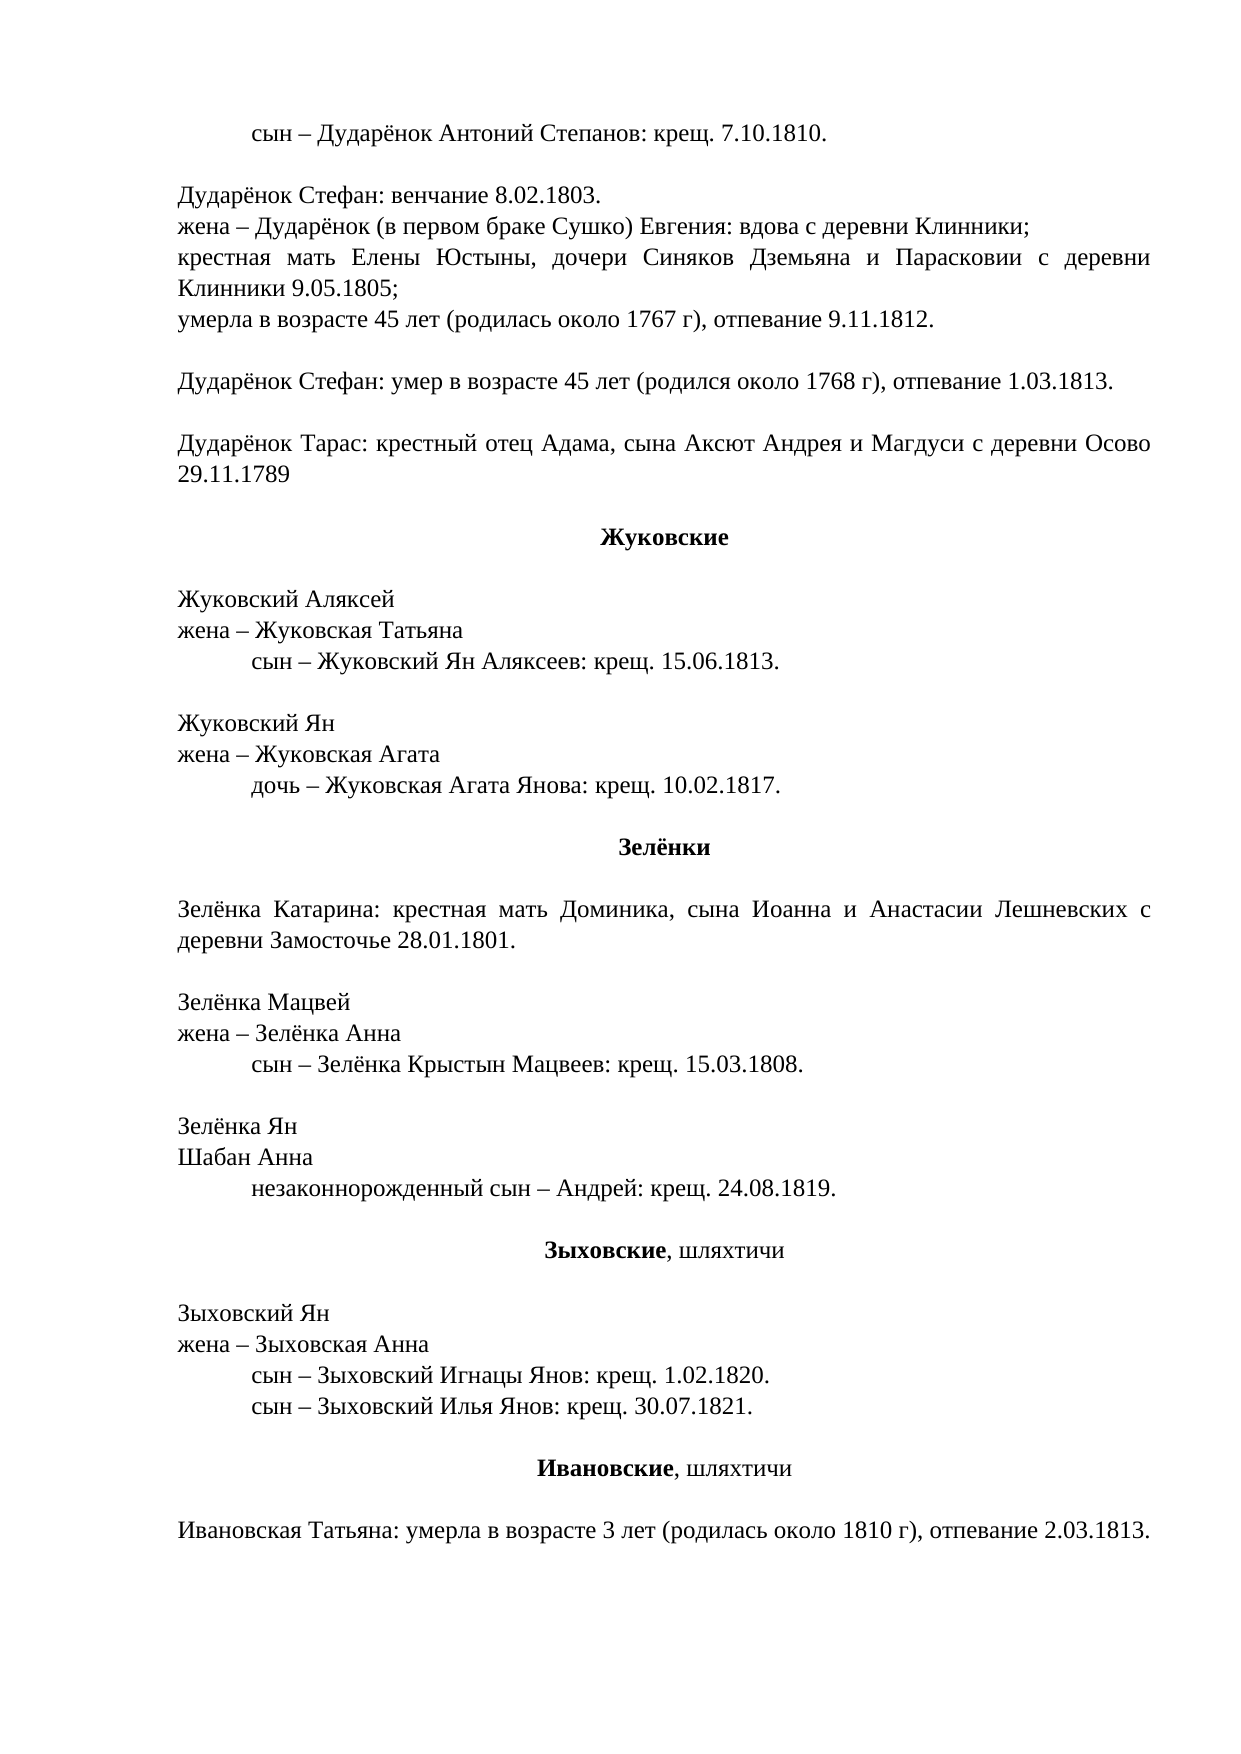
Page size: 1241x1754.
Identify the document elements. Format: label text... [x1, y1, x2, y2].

text Дударёнок Стефан: умер в возрасте 45 лет (родился около 1768 г), отпевание 1.03.1813. [177, 366, 1152, 395]
text Шабан Анна [177, 1142, 1152, 1171]
text Жуковский Ян [177, 708, 1152, 737]
text жена – Зелёнка Анна [177, 1018, 1152, 1047]
text жена – Жуковская Татьяна [177, 615, 1152, 643]
text Зыховские, шляхтичи [177, 1236, 1152, 1264]
text Дударёнок Тарас: крестный отец Адама, сына Аксют Андрея и Магдуси с деревни Осово 29.11.1789 [177, 428, 1152, 488]
text дочь – Жуковская Агата Янова: крещ. 10.02.1817. [177, 770, 1152, 799]
text умерла в возрасте 45 лет (родилась около 1767 г), отпевание 9.11.1812. [177, 304, 1152, 333]
text Зелёнка Ян [177, 1111, 1152, 1140]
text Дударёнок Стефан: венчание 8.02.1803. [177, 180, 1152, 209]
text крестная мать Елены Юстыны, дочери Синяков Дземьяна и Парасковии с деревни Клинники 9.05.1805; [177, 242, 1152, 302]
text сын – Дударёнок Антоний Степанов: крещ. 7.10.1810. [177, 118, 1152, 147]
text Зыховский Ян [177, 1298, 1152, 1326]
text жена – Жуковская Агата [177, 739, 1152, 768]
text Зелёнка Катарина: крестная мать Доминика, сына Иоанна и Анастасии Лешневских с деревни Замосточье 28.01.1801. [177, 894, 1152, 954]
text незаконнорожденный сын – Андрей: крещ. 24.08.1819. [177, 1173, 1152, 1202]
text сын – Зелёнка Крыстын Мацвеев: крещ. 15.03.1808. [177, 1049, 1152, 1078]
text жена – Зыховская Анна [177, 1329, 1152, 1357]
text жена – Дударёнок (в первом браке Сушко) Евгения: вдова с деревни Клинники; [177, 211, 1152, 240]
text сын – Зыховский Илья Янов: крещ. 30.07.1821. [177, 1391, 1152, 1419]
text Ивановские, шляхтичи [177, 1453, 1152, 1482]
text сын – Зыховский Игнацы Янов: крещ. 1.02.1820. [177, 1360, 1152, 1388]
text Жуковские [177, 522, 1152, 550]
text Зелёнка Мацвей [177, 987, 1152, 1016]
text Зелёнки [177, 832, 1152, 861]
text Ивановская Татьяна: умерла в возрасте 3 лет (родилась около 1810 г), отпевание 2.03.1813. [177, 1515, 1152, 1544]
text сын – Жуковский Ян Аляксеев: крещ. 15.06.1813. [177, 646, 1152, 674]
text Жуковский Аляксей [177, 584, 1152, 612]
